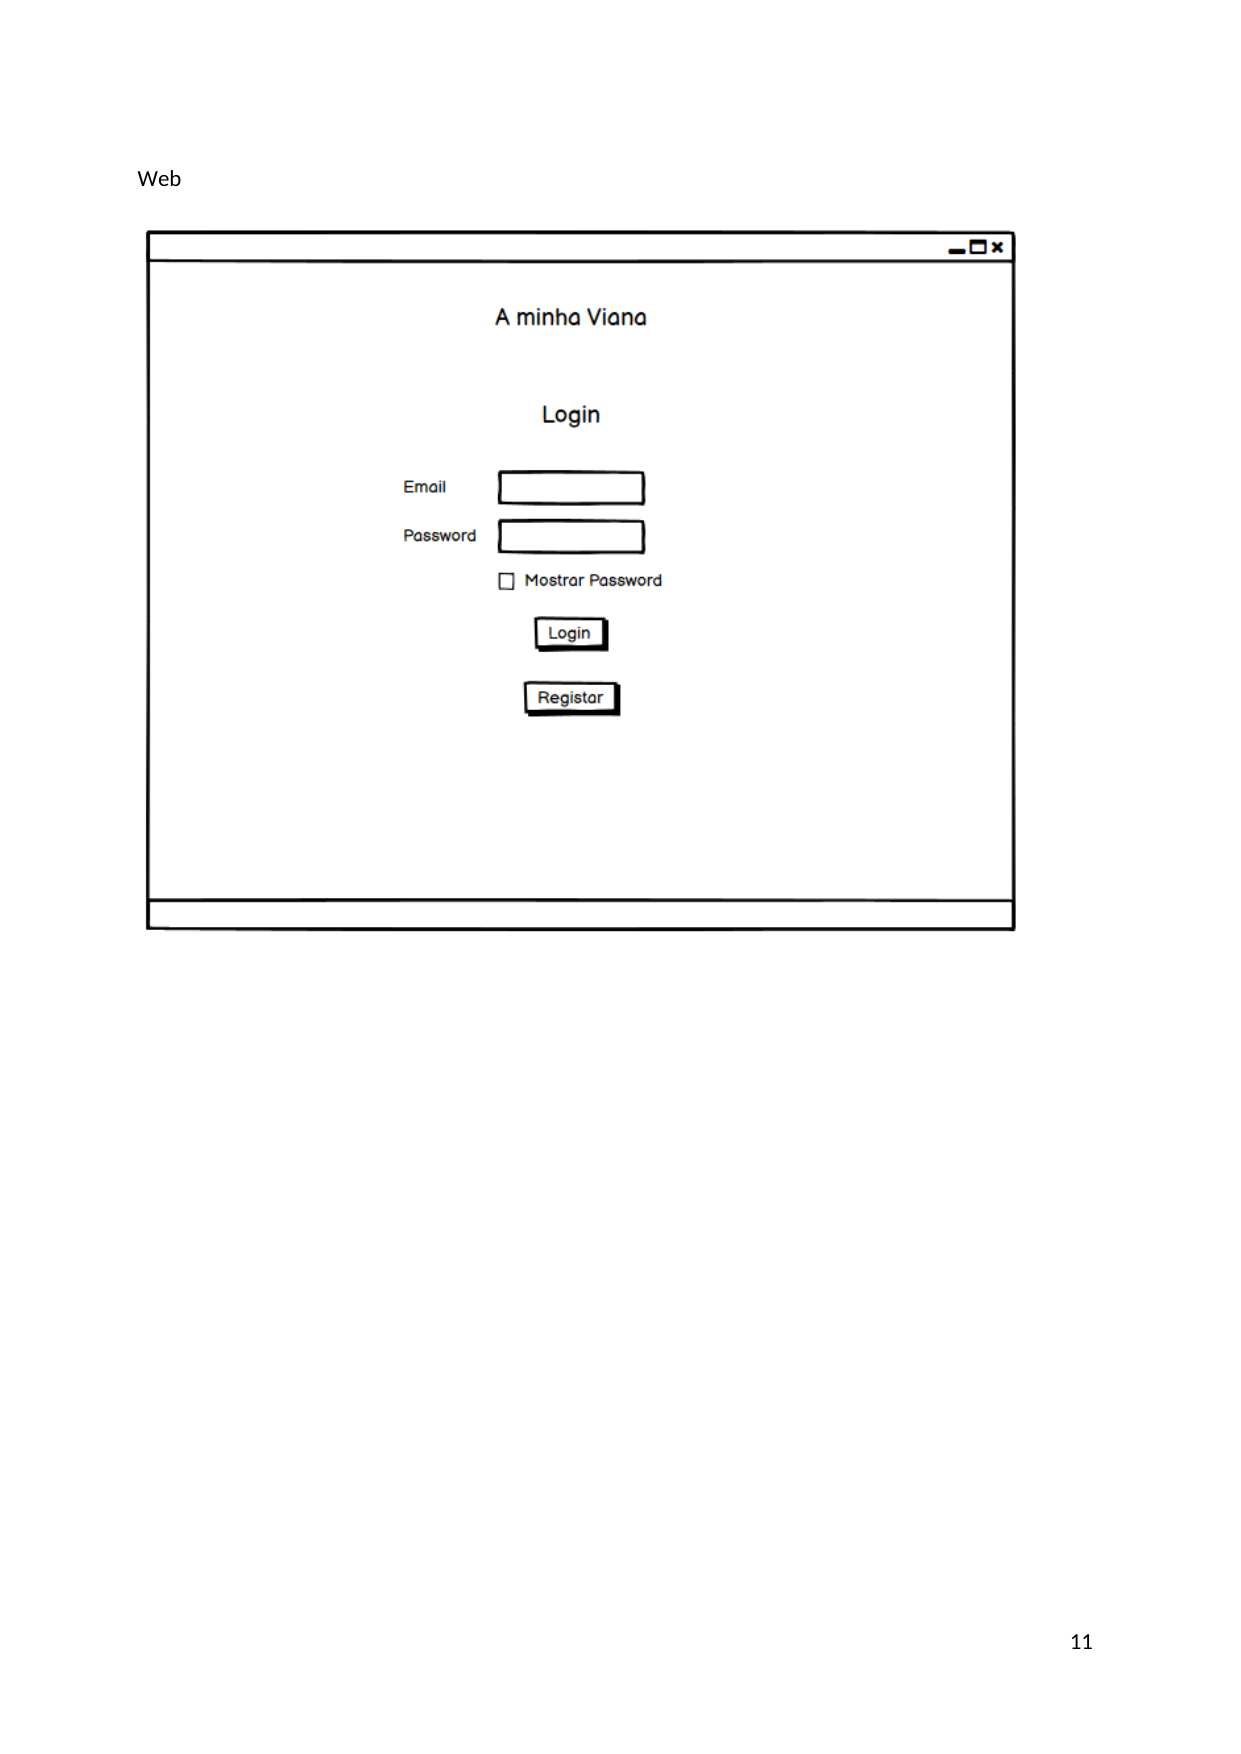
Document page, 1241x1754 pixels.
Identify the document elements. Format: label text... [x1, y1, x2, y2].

text Web [137, 164, 1109, 193]
picture [137, 220, 1054, 955]
